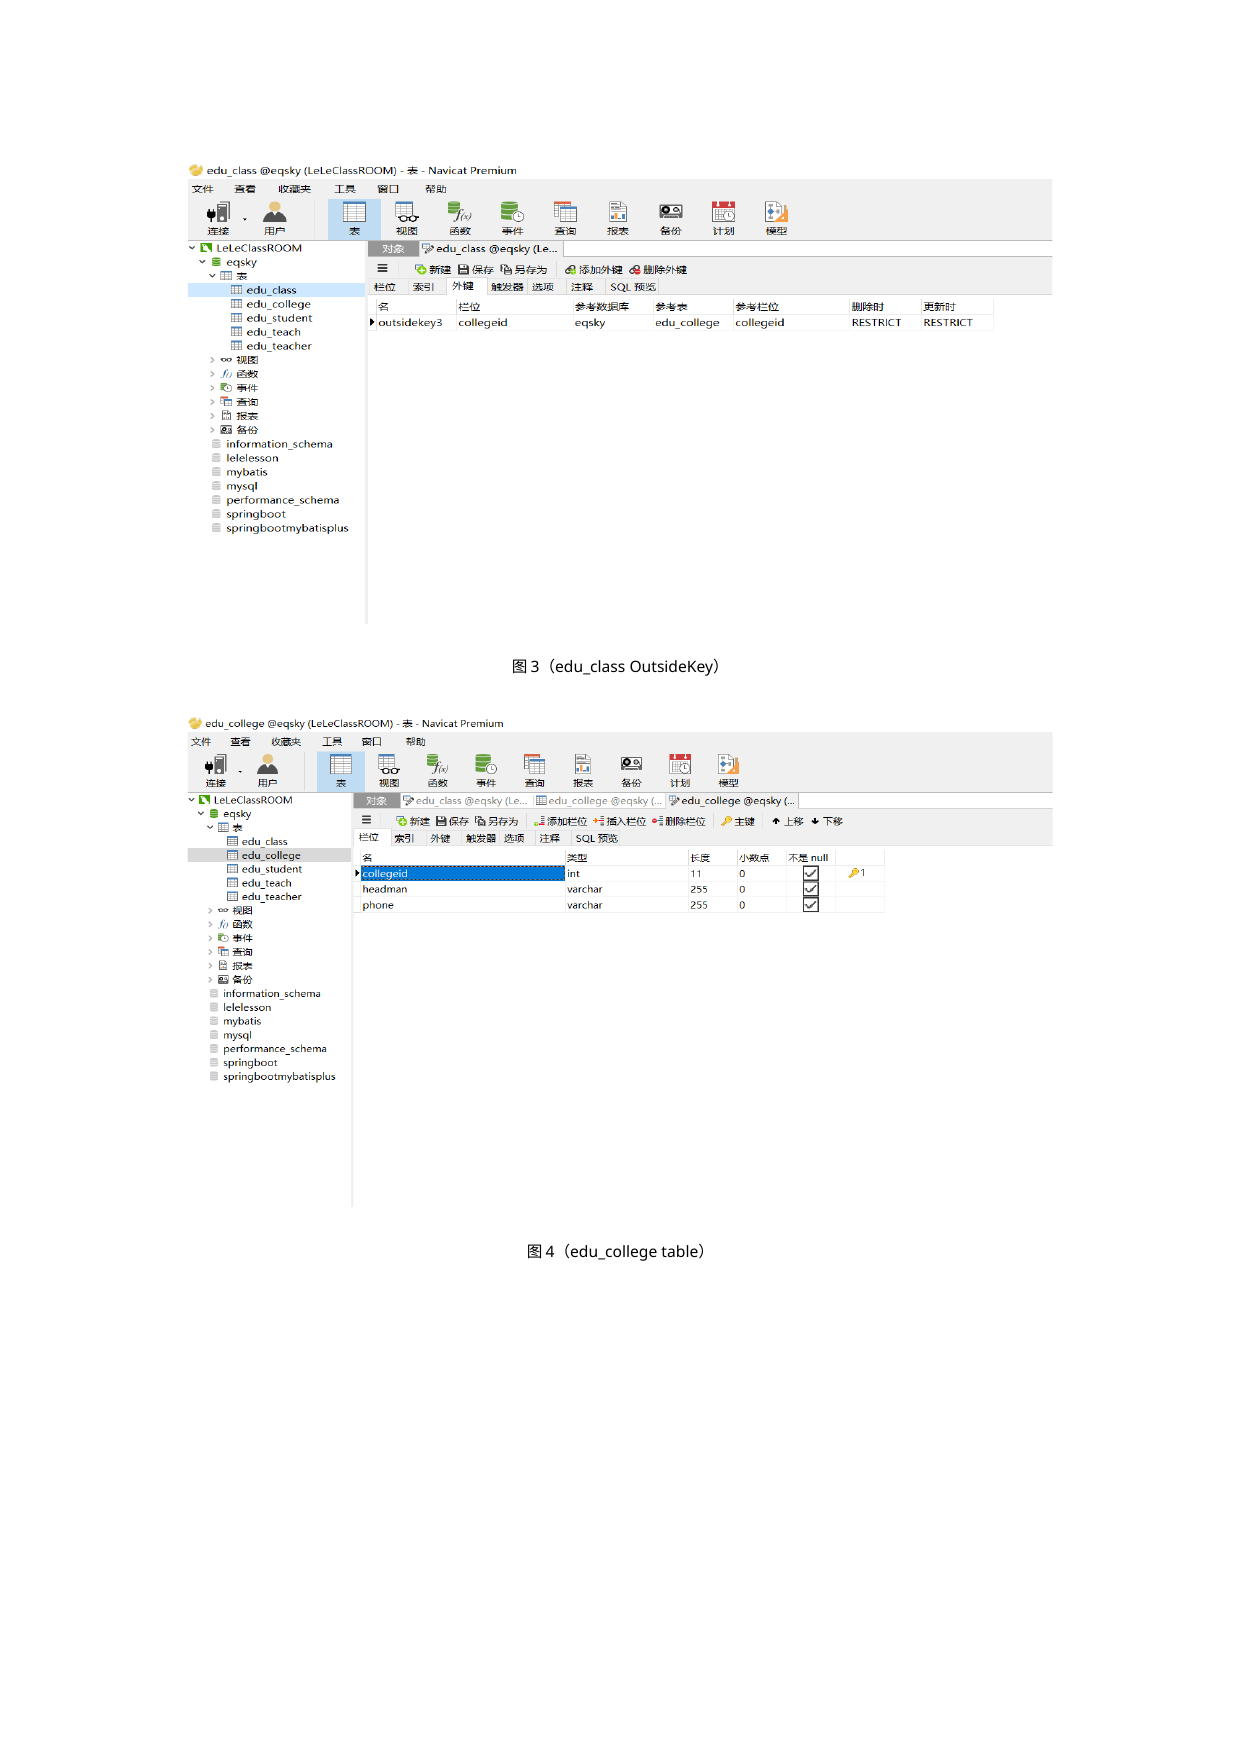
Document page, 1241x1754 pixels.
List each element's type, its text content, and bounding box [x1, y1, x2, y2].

text 图4（edu_college table） [187, 1234, 1053, 1267]
picture [187, 714, 1053, 1207]
picture [187, 162, 1053, 624]
text 图3（edu_class OutsideKey） [187, 649, 1053, 682]
